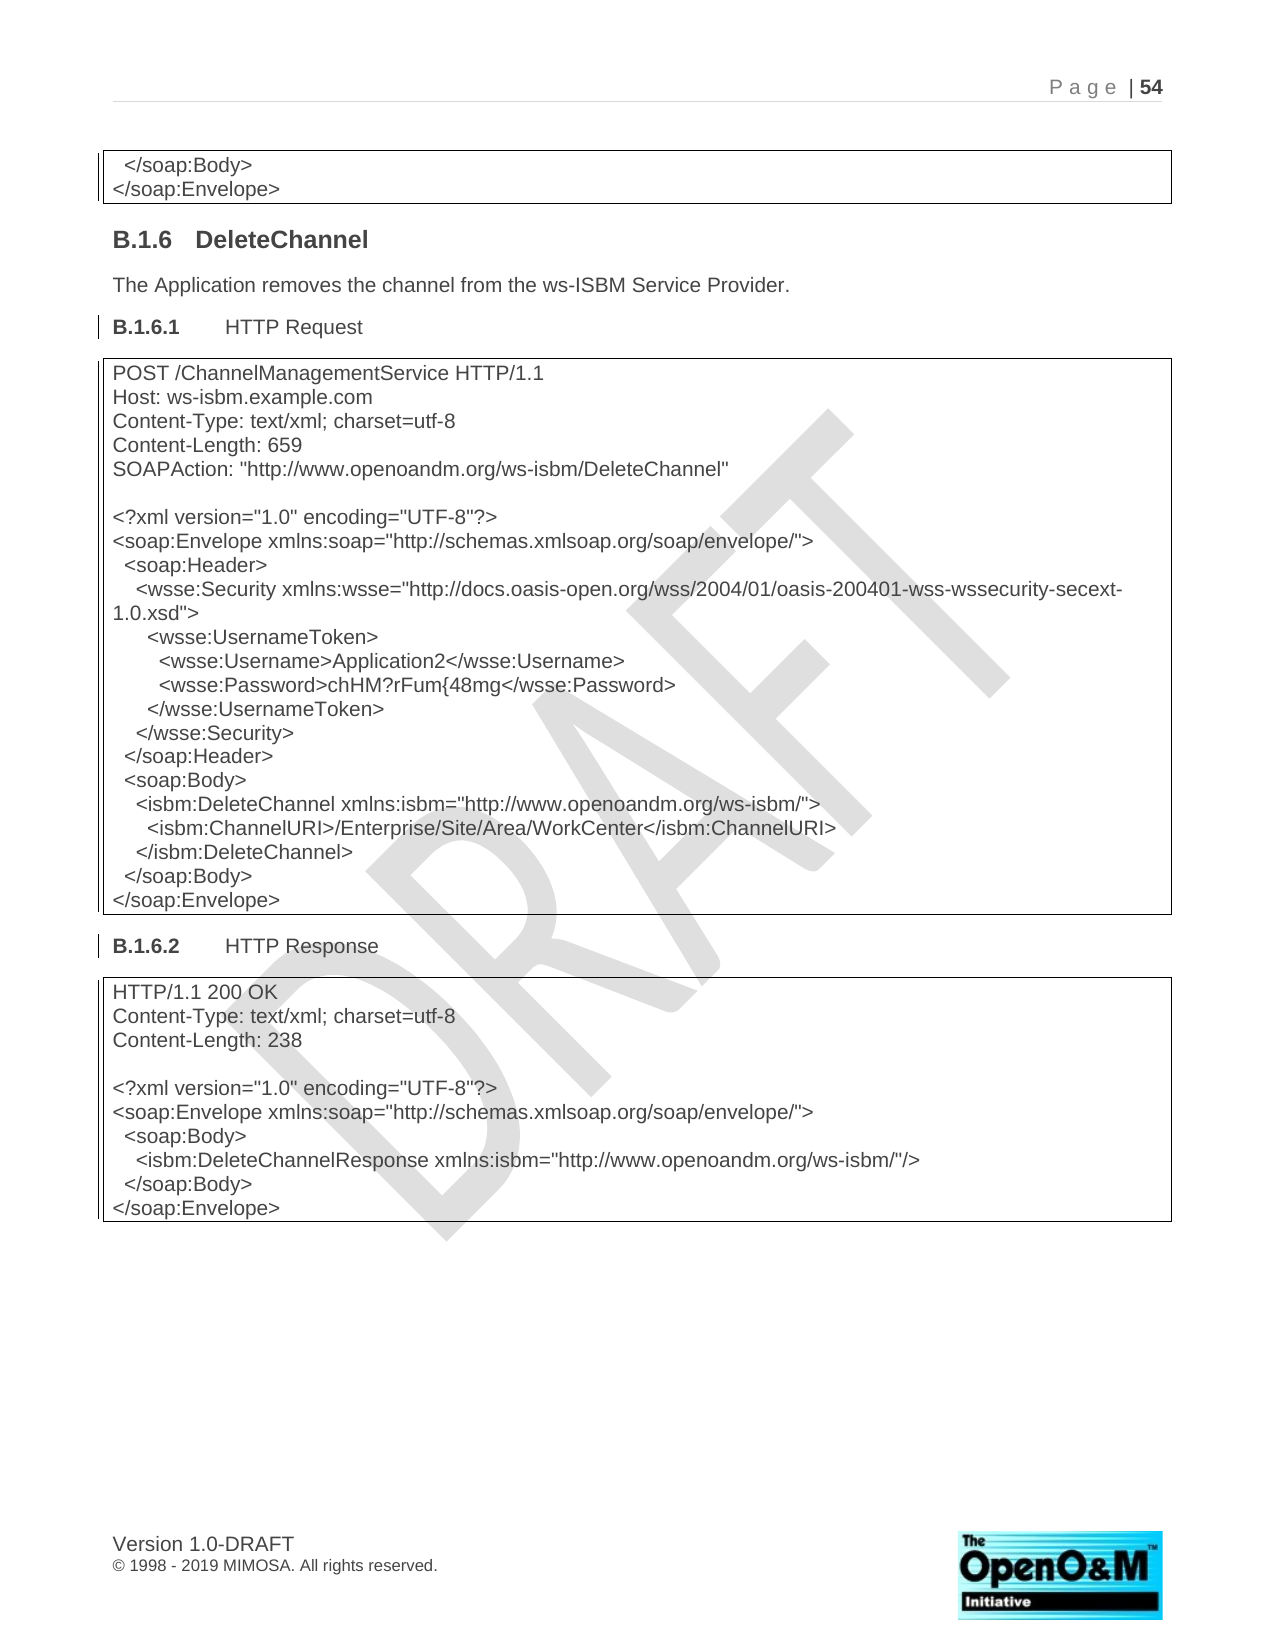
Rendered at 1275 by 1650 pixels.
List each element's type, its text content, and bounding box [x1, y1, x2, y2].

text HTTP/1.1 200 OK Content-Type: text/xml; charset=utf-8 Content-Length: 238 <?xml version="1.0" encoding="UTF-8"?> <soap:Envelope xmlns:soap="http://schemas.xmlsoap.org/soap/envelope/"> <soap:Body> <isbm:DeleteChannelResponse xmlns:isbm="http://www.openoandm.org/ws-isbm/"/> </soap:Body> </soap:Envelope> [104, 978, 1171, 1221]
subtitle HTTP Request [112, 315, 1162, 339]
picture [1147, 1537, 1156, 1544]
picture [957, 1531, 1156, 1620]
subtitle DeleteChannel [112, 225, 1162, 254]
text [104, 151, 1171, 203]
subtitle HTTP Response [112, 934, 1162, 958]
text The Application removes the channel from the ws-ISBM Service Provider. [112, 272, 1162, 296]
text POST /ChannelManagementService HTTP/1.1 Host: ws-isbm.example.com Content-Type: text/xml; charset=utf-8 Content-Length: 659 SOAPAction: "http://www.openoandm.org/ws-isbm/DeleteChannel" <?xml version="1.0" encoding="UTF-8"?> <soap:Envelope xmlns:soap="http://schemas.xmlsoap.org/soap/envelope/"> <soap:Header> <wsse:Security xmlns:wsse="http://docs.oasis-open.org/wss/2004/01/oasis-200401-wss-wssecurity-secext-1.0.xsd"> <wsse:UsernameToken> <wsse:Username>Application2</wsse:Username> <wsse:Password>chHM?rFum{48mg</wsse:Password> </wsse:UsernameToken> </wsse:Security> </soap:Header> <soap:Body> <isbm:DeleteChannel xmlns:isbm="http://www.openoandm.org/ws-isbm/"> <isbm:ChannelURI>/Enterprise/Site/Area/WorkCenter</isbm:ChannelURI> </isbm:DeleteChannel> </soap:Body> </soap:Envelope> [104, 359, 1171, 914]
